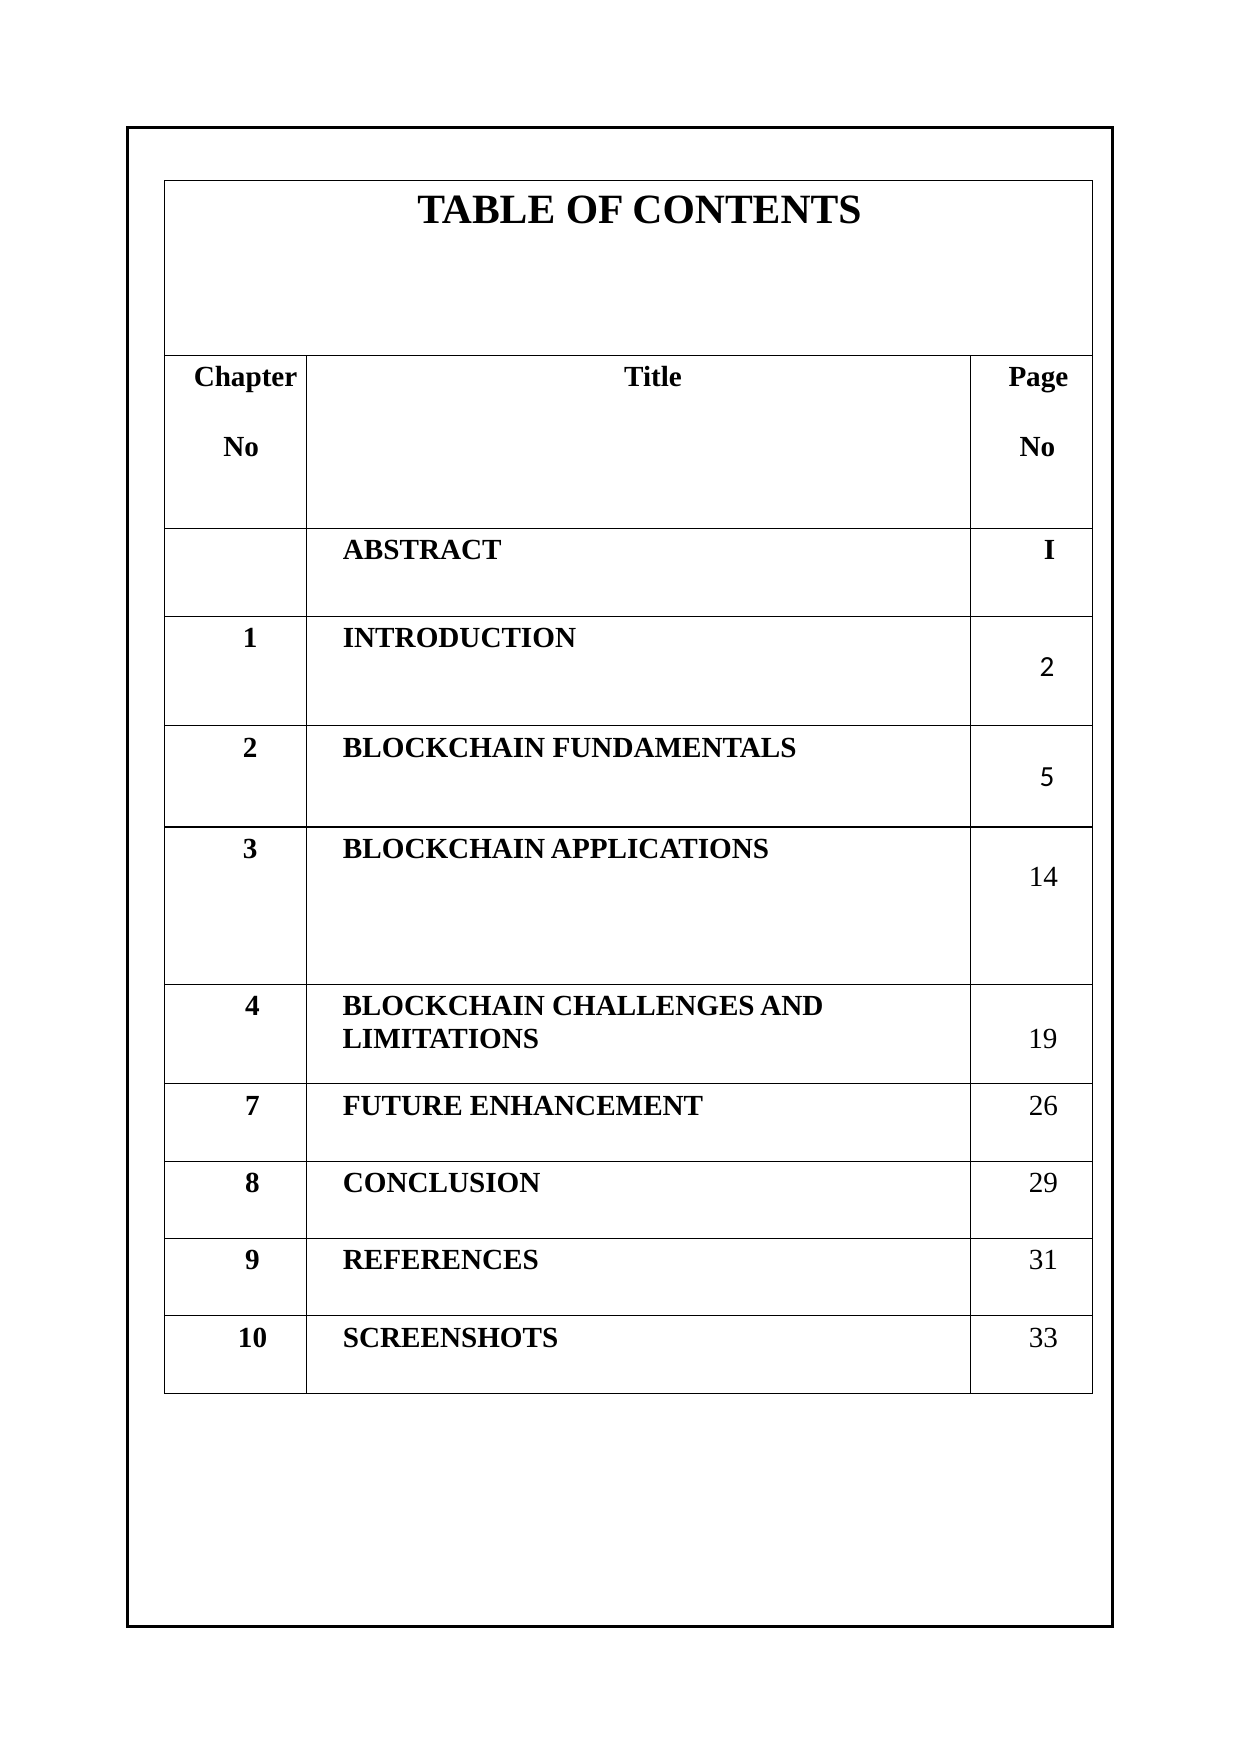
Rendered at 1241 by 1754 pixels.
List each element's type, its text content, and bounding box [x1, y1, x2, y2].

table_cell FUTURE ENHANCEMENT [307, 1084, 970, 1161]
table_cell 8 [165, 1162, 306, 1238]
table_cell 29 [971, 1162, 1092, 1238]
table_cell 14 [971, 828, 1092, 983]
table_cell Chapter No [165, 356, 306, 528]
table_cell BLOCKCHAIN CHALLENGES AND LIMITATIONS [307, 985, 970, 1083]
table_cell 2 [165, 726, 306, 826]
table_header [165, 181, 306, 355]
table_cell 31 [971, 1239, 1092, 1315]
table_cell 7 [165, 1084, 306, 1161]
table_cell 9 [165, 1239, 306, 1315]
table_cell 3 [165, 828, 306, 983]
table_cell BLOCKCHAIN APPLICATIONS [307, 828, 970, 983]
table_cell BLOCKCHAIN FUNDAMENTALS [307, 726, 970, 826]
table_cell INTRODUCTION [307, 617, 970, 725]
table_cell 4 [165, 985, 306, 1083]
table_cell 26 [971, 1084, 1092, 1161]
table_header [970, 181, 1092, 355]
table_cell 1 [165, 617, 306, 725]
table_cell 2 [971, 617, 1092, 725]
table_cell ABSTRACT [307, 529, 970, 616]
table_cell 5 [971, 726, 1092, 826]
table_cell 19 [971, 985, 1092, 1083]
table_cell CONCLUSION [307, 1162, 970, 1238]
table_cell I [971, 529, 1092, 616]
table_cell 33 [971, 1316, 1092, 1393]
table_cell SCREENSHOTS [307, 1316, 970, 1393]
table_cell 10 [165, 1316, 306, 1393]
table_cell [165, 529, 306, 616]
table_cell Title [307, 356, 970, 528]
table_cell Page No [971, 356, 1092, 528]
table_header TABLE OF CONTENTS [306, 181, 970, 355]
table_cell REFERENCES [307, 1239, 970, 1315]
